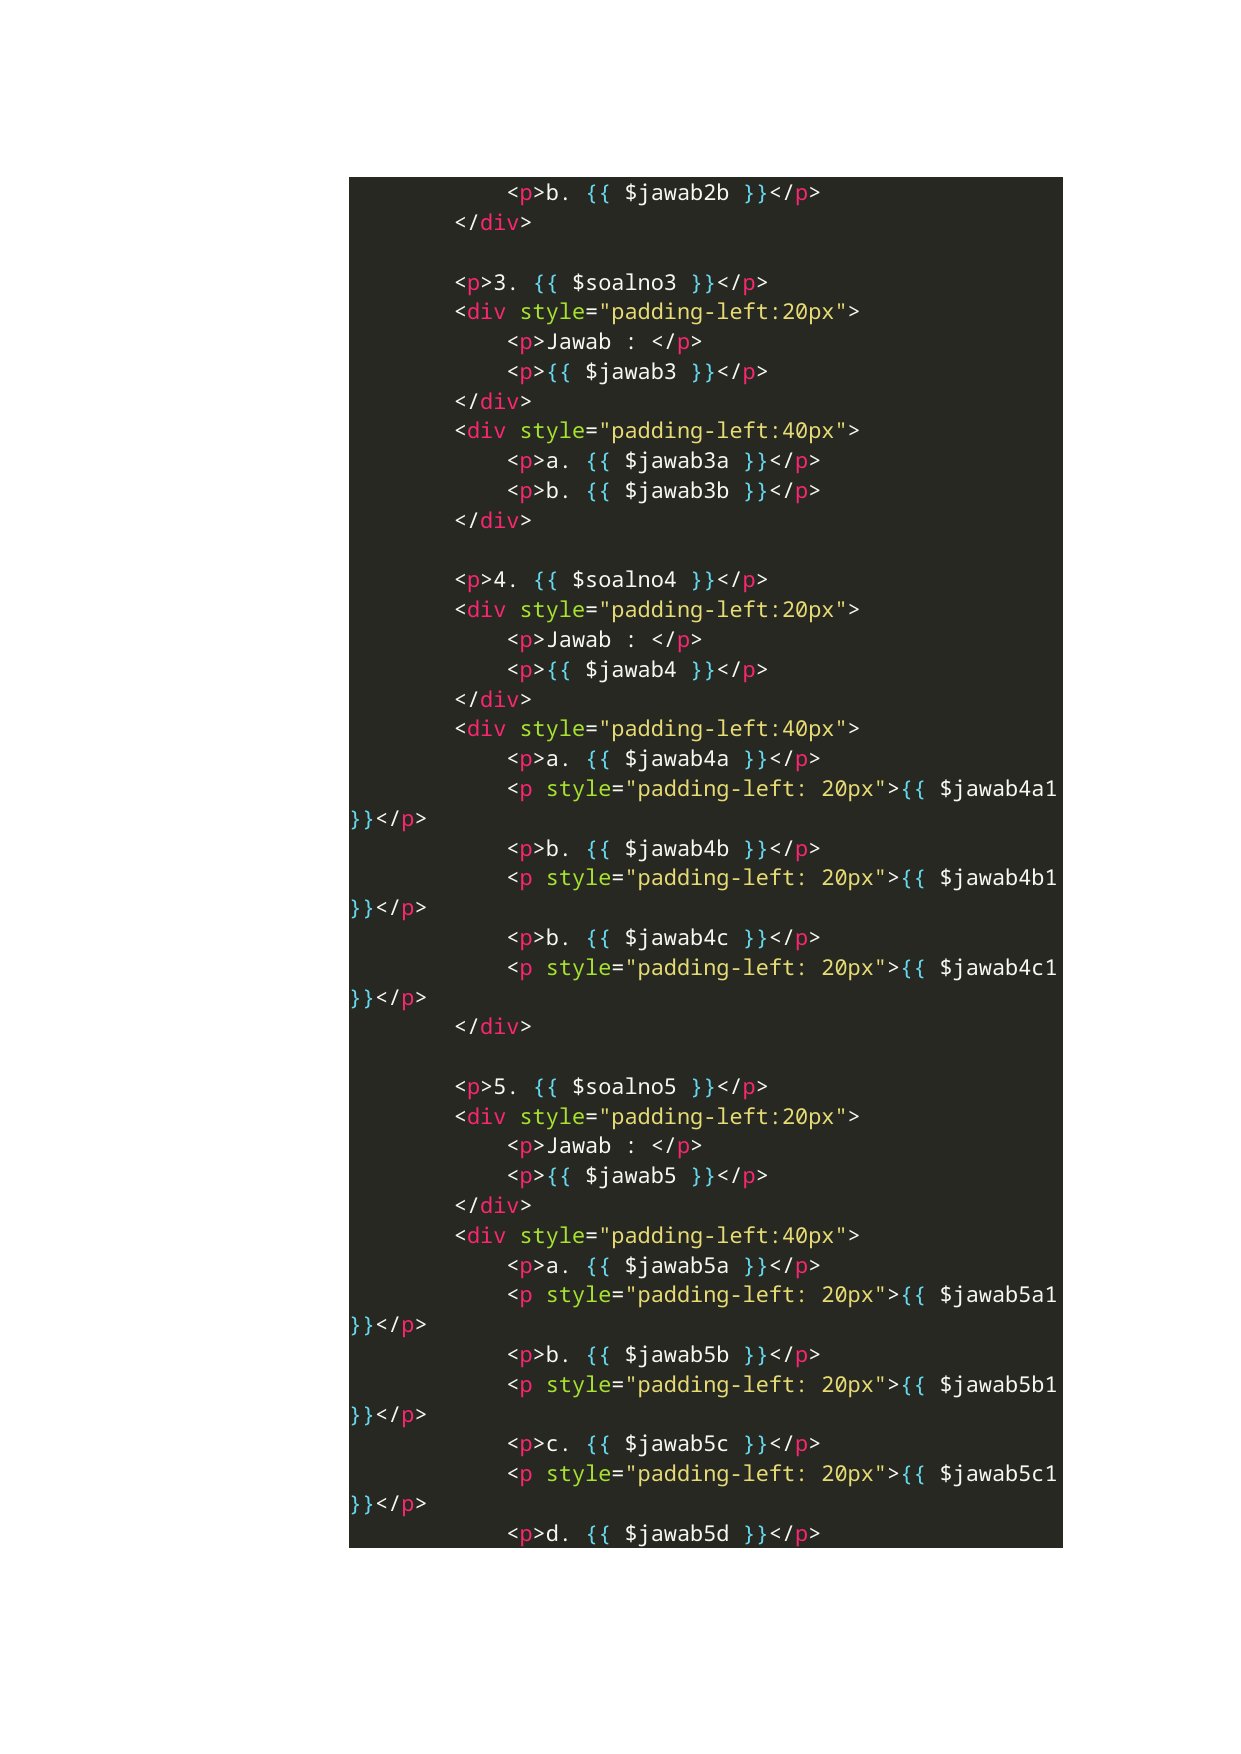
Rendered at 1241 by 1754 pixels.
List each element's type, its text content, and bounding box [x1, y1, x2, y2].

text <p>b. {{ $jawab5b }}</p> [349, 1339, 1063, 1369]
text <p>a. {{ $jawab5a }}</p> [349, 1250, 1063, 1279]
text </div> [349, 1190, 1063, 1220]
text <div style="padding-left:40px"> [349, 1220, 1063, 1250]
text <p>{{ $jawab3 }}</p> [349, 356, 1063, 386]
text <div style="padding-left:20px"> [349, 296, 1063, 326]
text <p>d. {{ $jawab5d }}</p> [349, 1518, 1063, 1548]
text <p style="padding-left: 20px">{{ $jawab4c1 }}</p> [349, 952, 1063, 1011]
text <div style="padding-left:20px"> [349, 1101, 1063, 1131]
text <p style="padding-left: 20px">{{ $jawab5b1 }}</p> [349, 1369, 1063, 1428]
text <p style="padding-left: 20px">{{ $jawab5c1 }}</p> [349, 1458, 1063, 1518]
text <div style="padding-left:20px"> [349, 594, 1063, 624]
text <p>b. {{ $jawab3b }}</p> [349, 475, 1063, 505]
text <p>a. {{ $jawab3a }}</p> [349, 445, 1063, 475]
text <p style="padding-left: 20px">{{ $jawab5a1 }}</p> [349, 1279, 1063, 1339]
text <p>Jawab : </p> [349, 326, 1063, 356]
text <p>a. {{ $jawab4a }}</p> [349, 743, 1063, 773]
text </div> [349, 684, 1063, 713]
text <p>5. {{ $soalno5 }}</p> [349, 1071, 1063, 1101]
text <p>b. {{ $jawab4c }}</p> [349, 922, 1063, 952]
text <p style="padding-left: 20px">{{ $jawab4b1 }}</p> [349, 862, 1063, 922]
text <p style="padding-left: 20px">{{ $jawab4a1 }}</p> [349, 773, 1063, 833]
text </div> [349, 207, 1063, 237]
text <p>c. {{ $jawab5c }}</p> [349, 1428, 1063, 1458]
text <p>4. {{ $soalno4 }}</p> [349, 564, 1063, 594]
text <div style="padding-left:40px"> [349, 416, 1063, 445]
text </div> [349, 386, 1063, 416]
text </div> [349, 1011, 1063, 1041]
text <p>b. {{ $jawab4b }}</p> [349, 833, 1063, 862]
text <p>Jawab : </p> [349, 1131, 1063, 1160]
text <p>b. {{ $jawab2b }}</p> [349, 177, 1063, 207]
text <p>3. {{ $soalno3 }}</p> [349, 267, 1063, 296]
text <p>Jawab : </p> [349, 624, 1063, 654]
text <p>{{ $jawab5 }}</p> [349, 1160, 1063, 1190]
text <div style="padding-left:40px"> [349, 713, 1063, 743]
text <p>{{ $jawab4 }}</p> [349, 654, 1063, 684]
text </div> [349, 505, 1063, 535]
